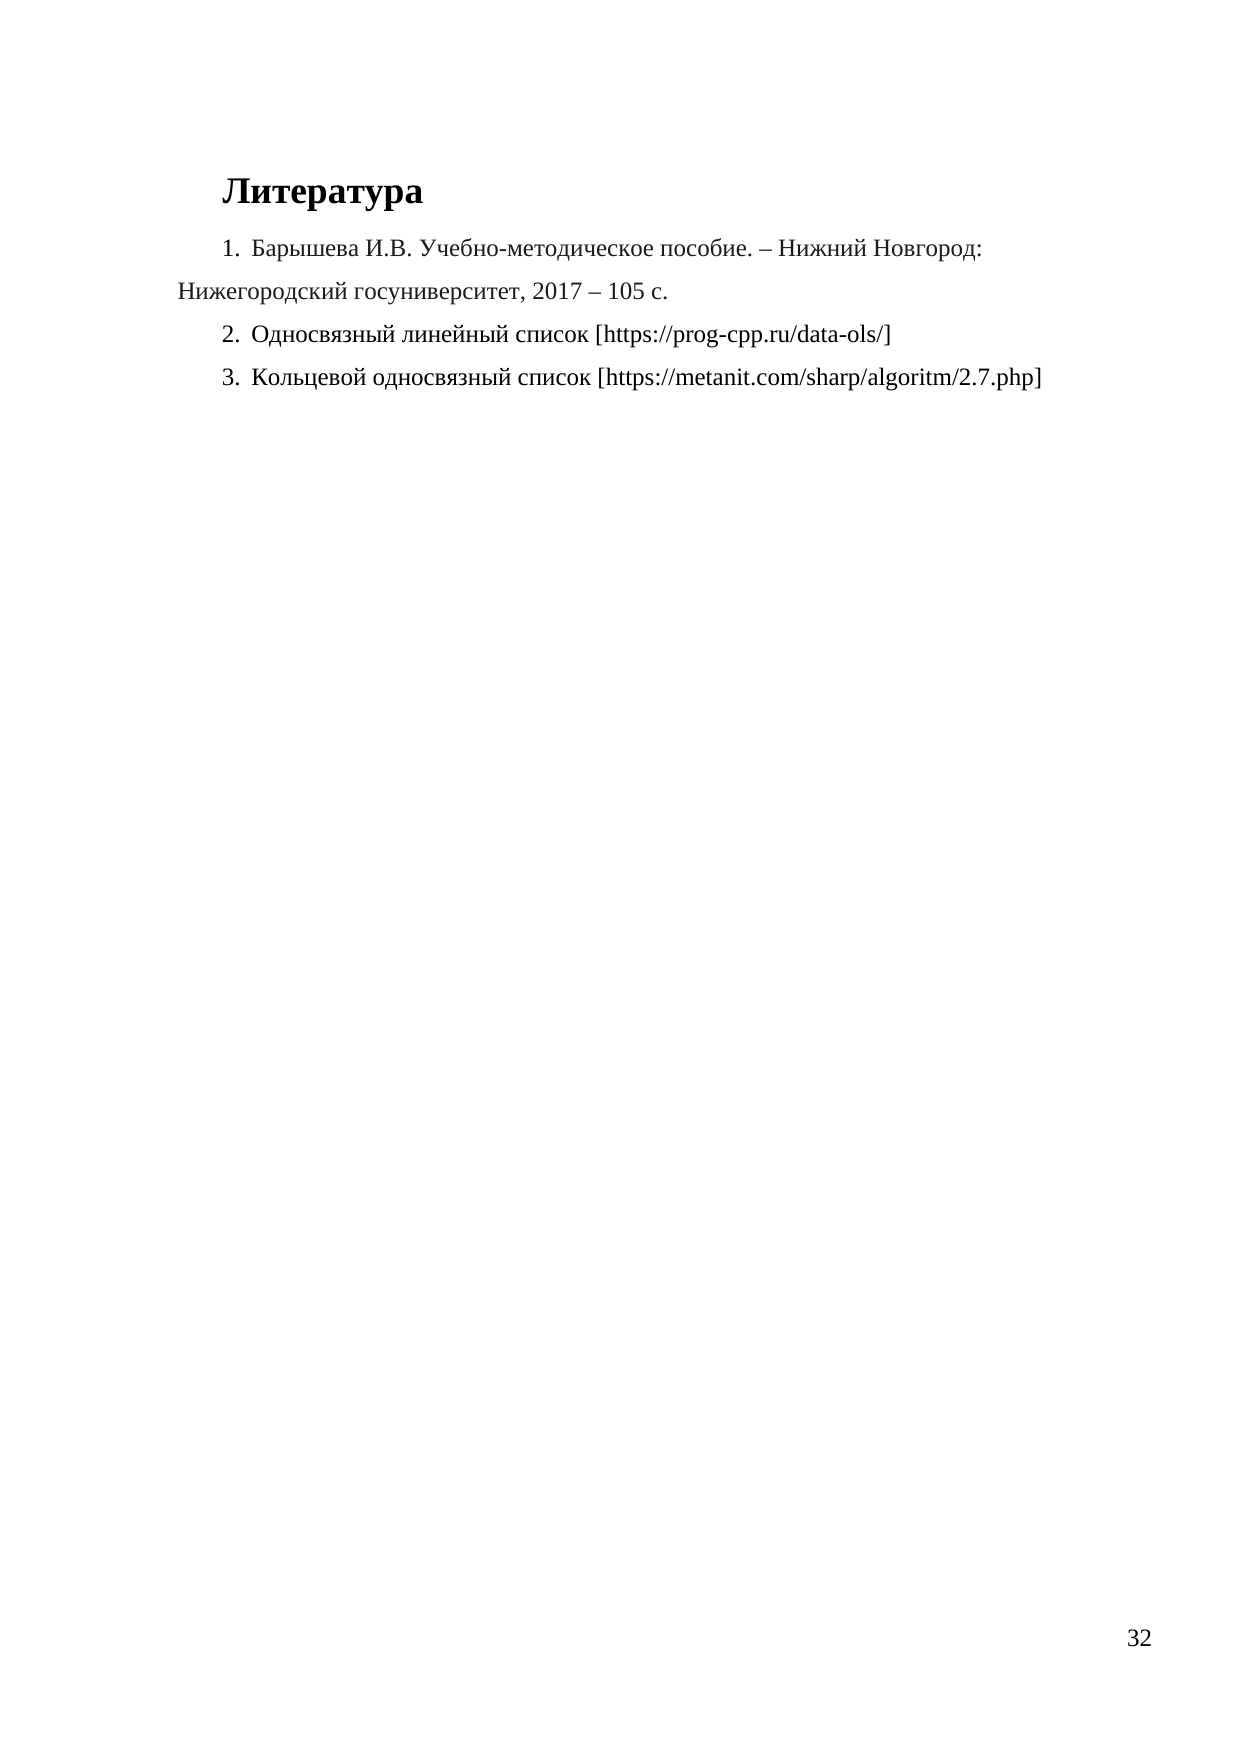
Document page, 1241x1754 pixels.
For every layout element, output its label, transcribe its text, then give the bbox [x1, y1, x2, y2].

list Односвязный линейный список [https://prog-cpp.ru/data-ols/] [177, 319, 1152, 348]
list Барышева И.В. Учебно-методическое пособие. – Нижний Новгород: Нижегородский госуниверситет, 2017 – 105 с. [177, 233, 1152, 305]
subtitle Литература [222, 168, 1152, 211]
list Кольцевой односвязный список [https://metanit.com/sharp/algoritm/2.7.php] [177, 362, 1152, 391]
